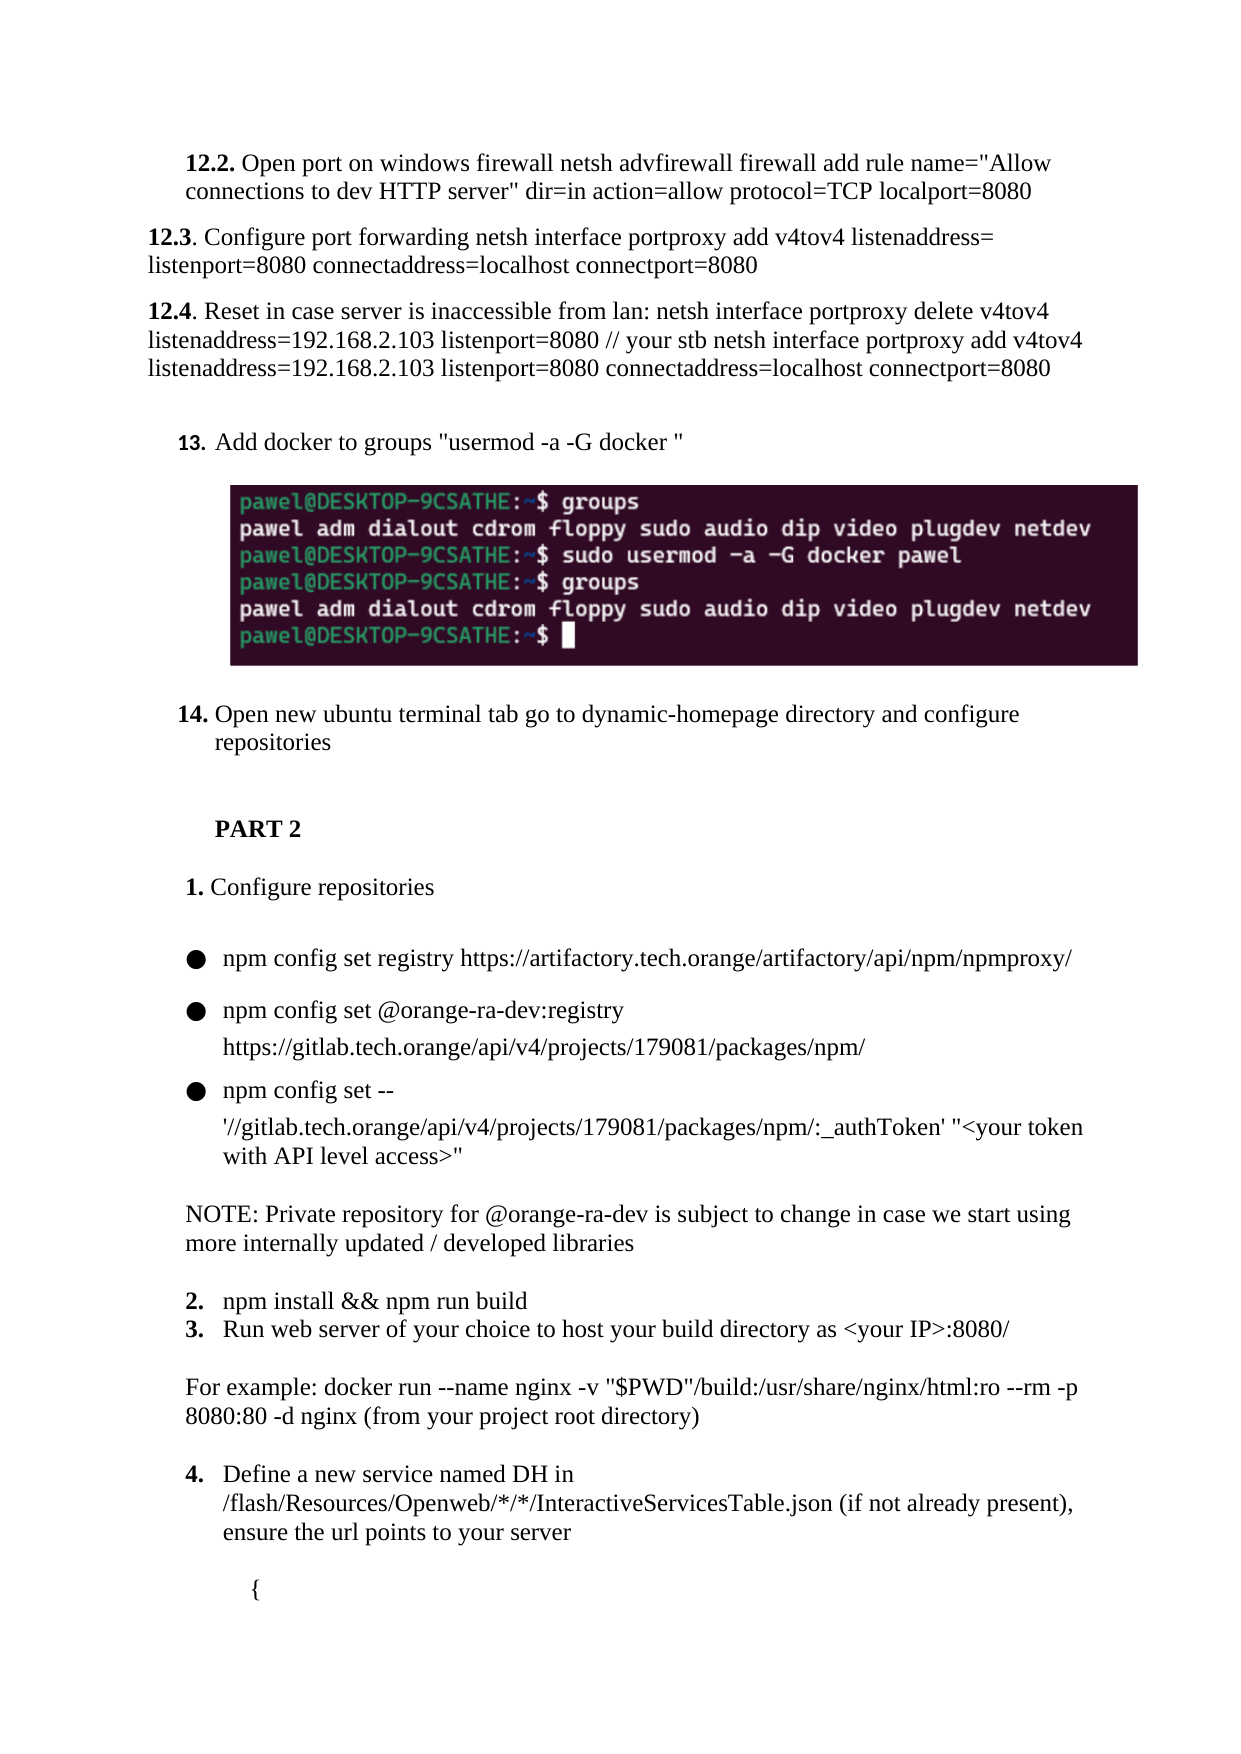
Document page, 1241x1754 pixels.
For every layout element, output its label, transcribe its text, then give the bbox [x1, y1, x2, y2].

list npm config set -- '//gitlab.tech.orange/api/v4/projects/179081/packages/npm/:_authToken' "<your token with API level access>" [185, 1061, 1093, 1170]
list npm config set registry https://artifactory.tech.orange/artifactory/api/npm/npmproxy/ [185, 930, 1093, 981]
text PART 2 [214, 814, 1093, 843]
list Run web server of your choice to host your build directory as <your IP>:8080/ [185, 1314, 1093, 1343]
list Add docker to groups "usermod -a -G docker " [177, 399, 1093, 456]
text 1. Configure repositories [148, 872, 1093, 901]
list Open new ubuntu terminal tab go to dynamic-homepage directory and configure repositories [177, 699, 1093, 756]
text For example: docker run --name nginx -v "$PWD"/build:/usr/share/nginx/html:ro --rm -p 8080:80 -d nginx (from your project root directory) [185, 1372, 1093, 1430]
list npm install && npm run build [185, 1286, 1093, 1314]
text { [148, 1574, 1093, 1603]
text NOTE: Private repository for @orange-ra-dev is subject to change in case we start using more internally updated / developed libraries [185, 1199, 1093, 1257]
text 12.3. Configure port forwarding netsh interface portproxy add v4tov4 listenaddress= listenport=8080 connectaddress=localhost connectport=8080 [148, 222, 1093, 279]
list npm config set @orange-ra-dev:registry https://gitlab.tech.orange/api/v4/projects/179081/packages/npm/ [185, 981, 1093, 1061]
picture [222, 485, 1143, 670]
list Define a new service named DH in /flash/Resources/Openweb/*/*/InteractiveServicesTable.json (if not already present), ensure the url points to your server [185, 1459, 1093, 1545]
text 12.4. Reset in case server is inaccessible from lan: netsh interface portproxy delete v4tov4 listenaddress=192.168.2.103 listenport=8080 // your stb netsh interface portproxy add v4tov4 listenaddress=192.168.2.103 listenport=8080 connectaddress=localhost connectport=8080 [148, 296, 1093, 382]
